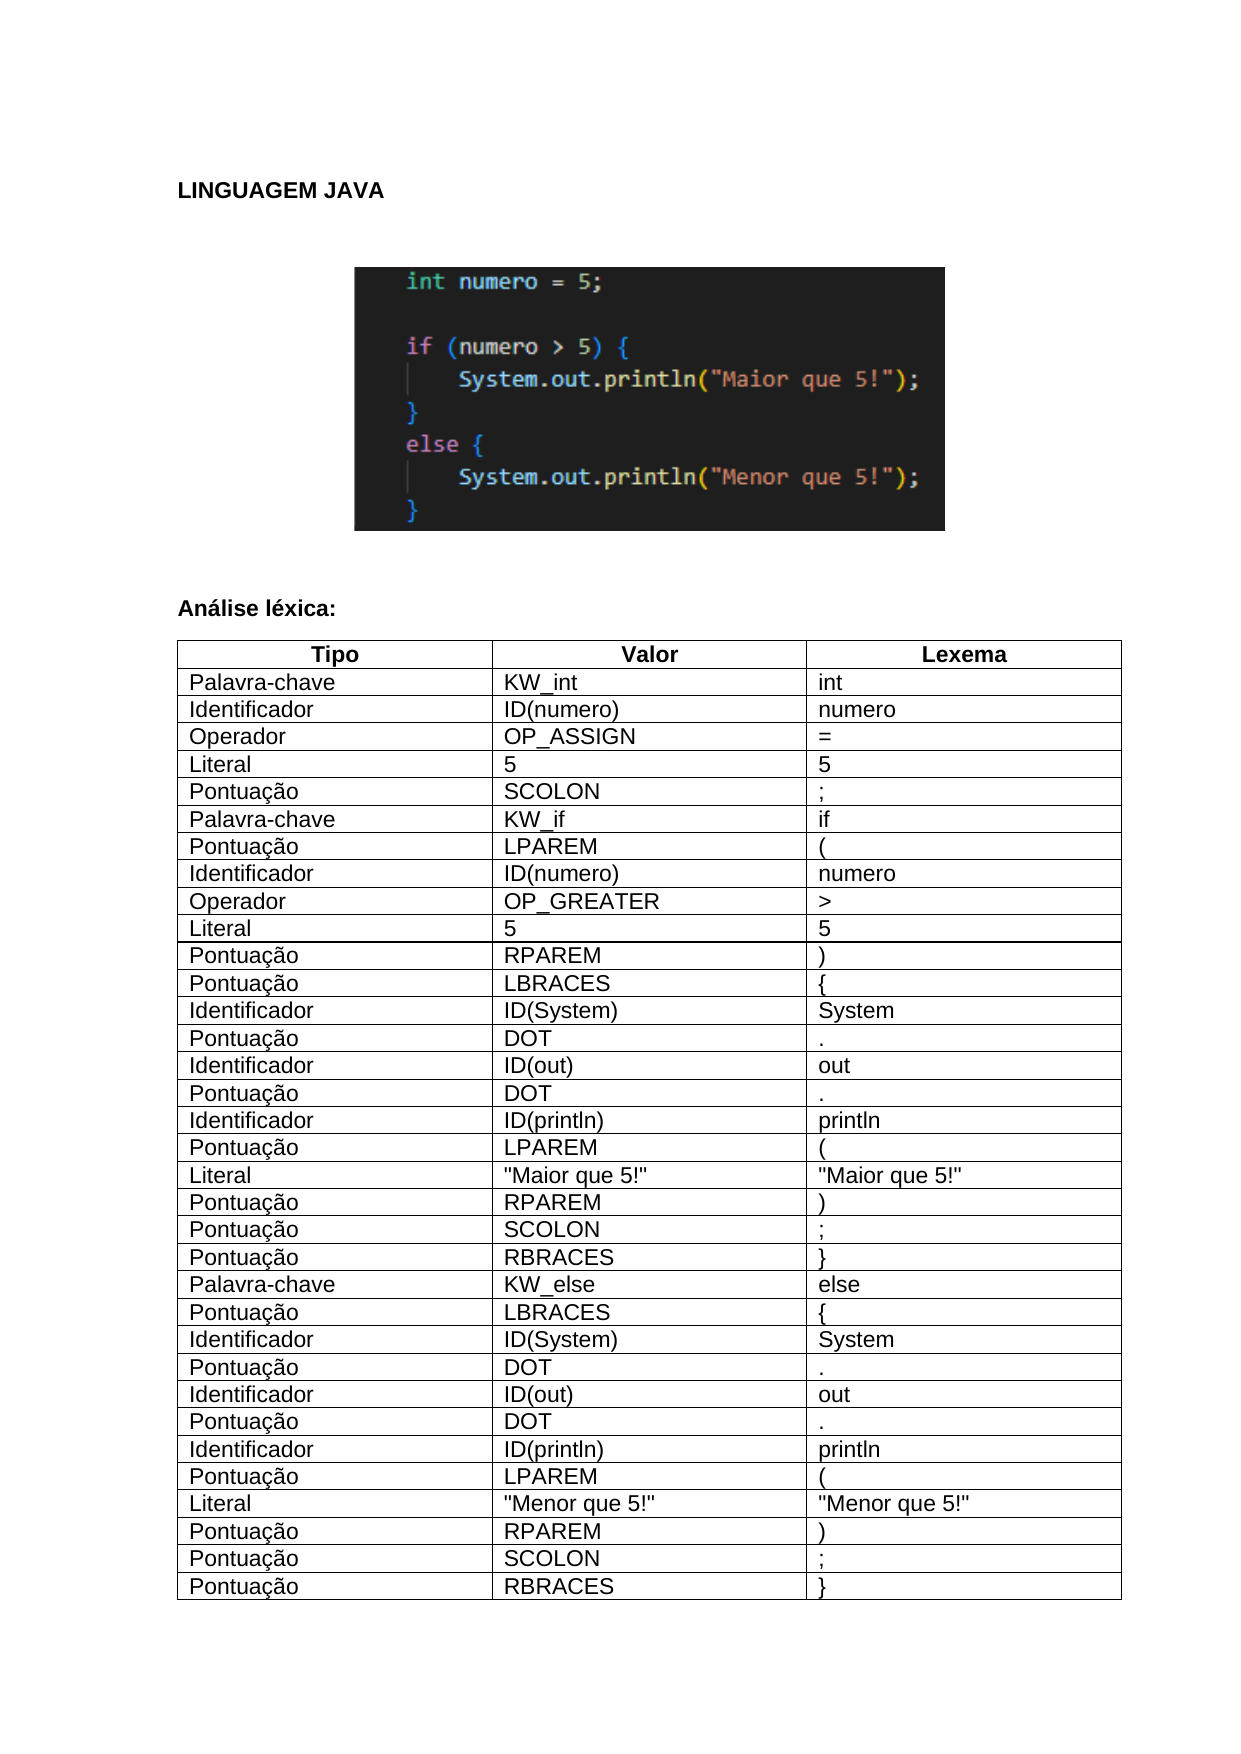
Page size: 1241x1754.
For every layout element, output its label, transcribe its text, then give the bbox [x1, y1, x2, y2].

table_cell } [807, 1573, 1121, 1599]
table_cell ID(numero) [493, 696, 806, 722]
picture [354, 267, 945, 531]
table_cell ID(numero) [493, 860, 806, 887]
table_cell RBRACES [493, 1244, 806, 1270]
table_cell SCOLON [493, 1545, 806, 1572]
table_cell Pontuação [178, 1216, 492, 1243]
table_cell Literal [178, 915, 492, 941]
table_cell Pontuação [178, 1025, 492, 1051]
table_cell Operador [178, 888, 492, 914]
text LINGUAGEM JAVA [177, 177, 1122, 203]
table_cell LPAREM [493, 1463, 806, 1489]
table_cell ; [807, 1545, 1121, 1572]
table_cell ) [807, 943, 1121, 969]
table_cell DOT [493, 1025, 806, 1051]
table_cell Pontuação [178, 1299, 492, 1325]
table_cell RPAREM [493, 943, 806, 969]
table_cell Pontuação [178, 778, 492, 804]
table_cell ) [807, 1518, 1121, 1544]
table_cell Identificador [178, 1326, 492, 1352]
table_cell "Menor que 5!" [493, 1490, 806, 1517]
table_cell Pontuação [178, 943, 492, 969]
table_cell = [807, 723, 1121, 750]
table_cell 5 [493, 751, 806, 777]
table_cell Identificador [178, 1107, 492, 1133]
table_cell Operador [178, 723, 492, 750]
table_cell ID(println) [493, 1436, 806, 1462]
table_cell Pontuação [178, 1134, 492, 1161]
table_cell > [807, 888, 1121, 914]
table_cell { [807, 1299, 1121, 1325]
table_cell Identificador [178, 1052, 492, 1078]
table_cell Pontuação [178, 1244, 492, 1270]
table_cell ( [807, 1134, 1121, 1161]
table_cell ; [807, 1216, 1121, 1243]
table_header Lexema [807, 641, 1121, 667]
table_cell "Maior que 5!" [493, 1162, 806, 1188]
table_cell ID(println) [493, 1107, 806, 1133]
table_cell Identificador [178, 860, 492, 887]
table_cell DOT [493, 1354, 806, 1380]
table_cell Pontuação [178, 970, 492, 996]
text Análise léxica: [177, 595, 1122, 621]
table_cell KW_int [493, 669, 806, 695]
table_cell DOT [493, 1408, 806, 1434]
table_cell OP_ASSIGN [493, 723, 806, 750]
table_cell Pontuação [178, 1573, 492, 1599]
table_cell LBRACES [493, 1299, 806, 1325]
table_cell Pontuação [178, 1408, 492, 1434]
table_cell if [807, 806, 1121, 832]
table_cell System [807, 997, 1121, 1024]
table_cell Pontuação [178, 1518, 492, 1544]
table_cell println [807, 1107, 1121, 1133]
table_cell Literal [178, 1490, 492, 1517]
table_cell numero [807, 696, 1121, 722]
table_header Valor [493, 641, 806, 667]
table_cell ID(System) [493, 997, 806, 1024]
table_cell int [807, 669, 1121, 695]
table_cell "Menor que 5!" [807, 1490, 1121, 1517]
table_cell KW_if [493, 806, 806, 832]
table_cell . [807, 1354, 1121, 1380]
table_cell System [807, 1326, 1121, 1352]
table_header Tipo [178, 641, 492, 667]
table_cell out [807, 1052, 1121, 1078]
table_cell LPAREM [493, 833, 806, 859]
table_cell Palavra-chave [178, 669, 492, 695]
table_cell Pontuação [178, 1189, 492, 1215]
table_cell Pontuação [178, 833, 492, 859]
table_cell "Maior que 5!" [807, 1162, 1121, 1188]
table_cell RPAREM [493, 1189, 806, 1215]
table_cell Literal [178, 751, 492, 777]
table_cell 5 [807, 751, 1121, 777]
table_cell ID(System) [493, 1326, 806, 1352]
table_cell SCOLON [493, 1216, 806, 1243]
table_cell ID(out) [493, 1381, 806, 1407]
table_cell else [807, 1271, 1121, 1298]
table_cell LBRACES [493, 970, 806, 996]
table_cell } [807, 1244, 1121, 1270]
table_cell Pontuação [178, 1463, 492, 1489]
table_cell Palavra-chave [178, 806, 492, 832]
table_cell out [807, 1381, 1121, 1407]
table_cell println [807, 1436, 1121, 1462]
table_cell ) [807, 1189, 1121, 1215]
table_cell Palavra-chave [178, 1271, 492, 1298]
table_cell Pontuação [178, 1354, 492, 1380]
table_cell . [807, 1025, 1121, 1051]
table_cell LPAREM [493, 1134, 806, 1161]
table_cell Pontuação [178, 1545, 492, 1572]
table_cell ID(out) [493, 1052, 806, 1078]
table_cell . [807, 1080, 1121, 1106]
table_cell . [807, 1408, 1121, 1434]
table_cell SCOLON [493, 778, 806, 804]
table_cell Pontuação [178, 1080, 492, 1106]
table_cell numero [807, 860, 1121, 887]
table_cell ( [807, 833, 1121, 859]
table_cell Literal [178, 1162, 492, 1188]
table_cell RPAREM [493, 1518, 806, 1544]
table_cell Identificador [178, 1436, 492, 1462]
table_cell 5 [493, 915, 806, 941]
table_cell ; [807, 778, 1121, 804]
table_cell DOT [493, 1080, 806, 1106]
table_cell { [807, 970, 1121, 996]
table_cell Identificador [178, 997, 492, 1024]
table_cell RBRACES [493, 1573, 806, 1599]
table_cell 5 [807, 915, 1121, 941]
table_cell ( [807, 1463, 1121, 1489]
table_cell KW_else [493, 1271, 806, 1298]
table_cell Identificador [178, 1381, 492, 1407]
table_cell Identificador [178, 696, 492, 722]
table_cell OP_GREATER [493, 888, 806, 914]
